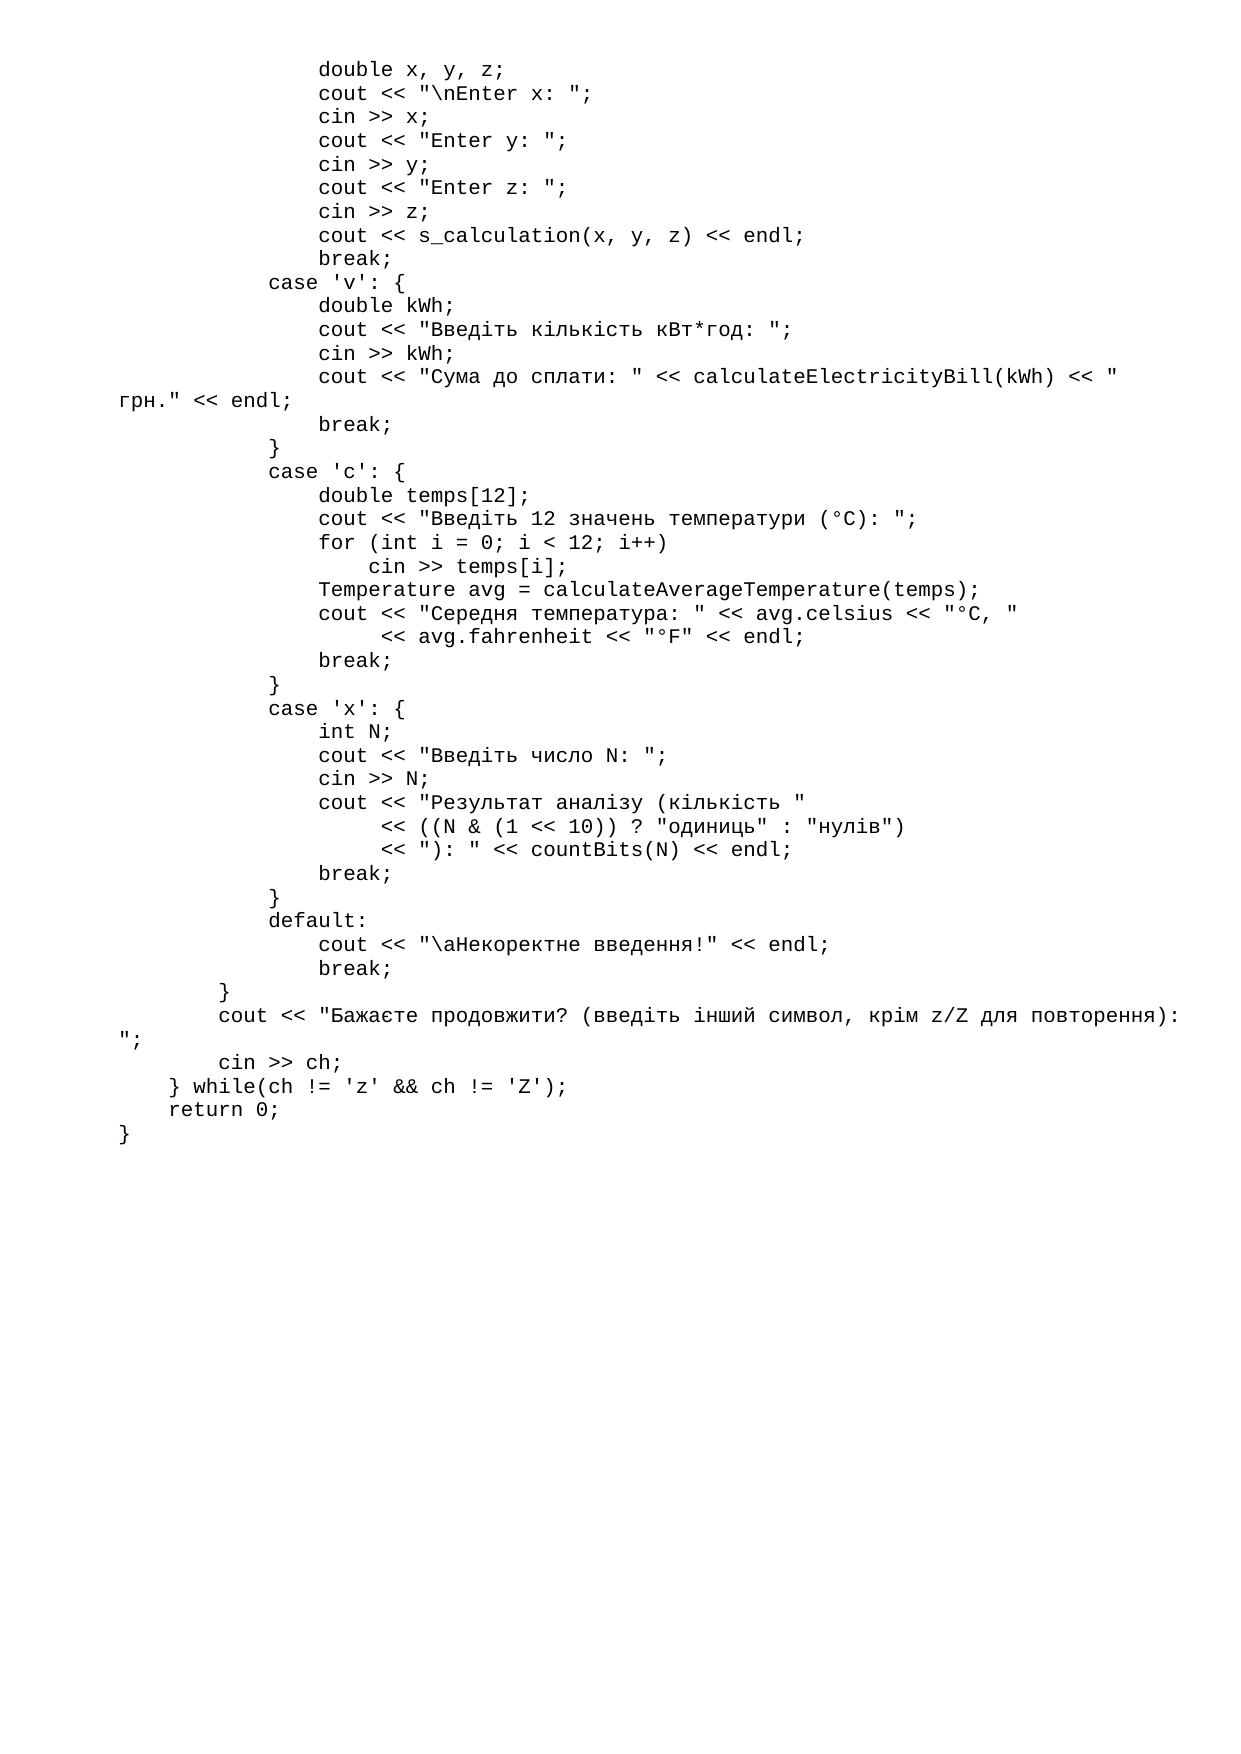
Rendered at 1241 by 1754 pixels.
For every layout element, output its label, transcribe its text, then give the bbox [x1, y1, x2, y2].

text cout << "Введіть число N: "; [118, 745, 1181, 768]
text } [118, 674, 1181, 697]
text cout << "Введіть кількість кВт*год: "; [118, 319, 1181, 343]
text for (int i = 0; i < 12; i++) [118, 532, 1181, 556]
text double temps[12]; [118, 485, 1181, 508]
text break; [118, 958, 1181, 981]
text cin >> x; [118, 106, 1181, 130]
text } [118, 437, 1181, 461]
text cout << "Введіть 12 значень температури (°C): "; [118, 508, 1181, 532]
text cin >> kWh; [118, 343, 1181, 366]
text << "): " << countBits(N) << endl; [118, 839, 1181, 863]
text cout << "Enter y: "; [118, 130, 1181, 154]
text Temperature avg = calculateAverageTemperature(temps); [118, 579, 1181, 603]
text cin >> N; [118, 768, 1181, 792]
text break; [118, 863, 1181, 887]
text } [118, 1123, 1181, 1147]
text cout << "\aНекоректне введення!" << endl; [118, 934, 1181, 958]
text return 0; [118, 1099, 1181, 1123]
text double x, y, z; [118, 59, 1181, 83]
text cin >> z; [118, 201, 1181, 224]
text cout << "Середня температура: " << avg.celsius << "°C, " [118, 603, 1181, 627]
text cout << "Enter z: "; [118, 177, 1181, 201]
text cin >> temps[i]; [118, 556, 1181, 579]
text cout << "\nEnter x: "; [118, 83, 1181, 106]
text default: [118, 910, 1181, 934]
text cout << "Сума до сплати: " << calculateElectricityBill(kWh) << " грн." << endl; [118, 366, 1181, 414]
text cout << s_calculation(x, y, z) << endl; [118, 224, 1181, 248]
text << ((N & (1 << 10)) ? "одиниць" : "нулів") [118, 816, 1181, 839]
text } [118, 981, 1181, 1005]
text case 'c': { [118, 461, 1181, 485]
text cin >> y; [118, 154, 1181, 177]
text case 'v': { [118, 272, 1181, 296]
text break; [118, 248, 1181, 272]
text int N; [118, 721, 1181, 745]
text break; [118, 650, 1181, 674]
text cin >> ch; [118, 1052, 1181, 1076]
text cout << "Результат аналізу (кількість " [118, 792, 1181, 816]
text cout << "Бажаєте продовжити? (введіть інший символ, крім z/Z для повторення): "; [118, 1005, 1181, 1052]
text break; [118, 414, 1181, 437]
text << avg.fahrenheit << "°F" << endl; [118, 627, 1181, 650]
text } while(ch != 'z' && ch != 'Z'); [118, 1076, 1181, 1099]
text double kWh; [118, 296, 1181, 319]
text } [118, 887, 1181, 910]
text case 'x': { [118, 697, 1181, 721]
